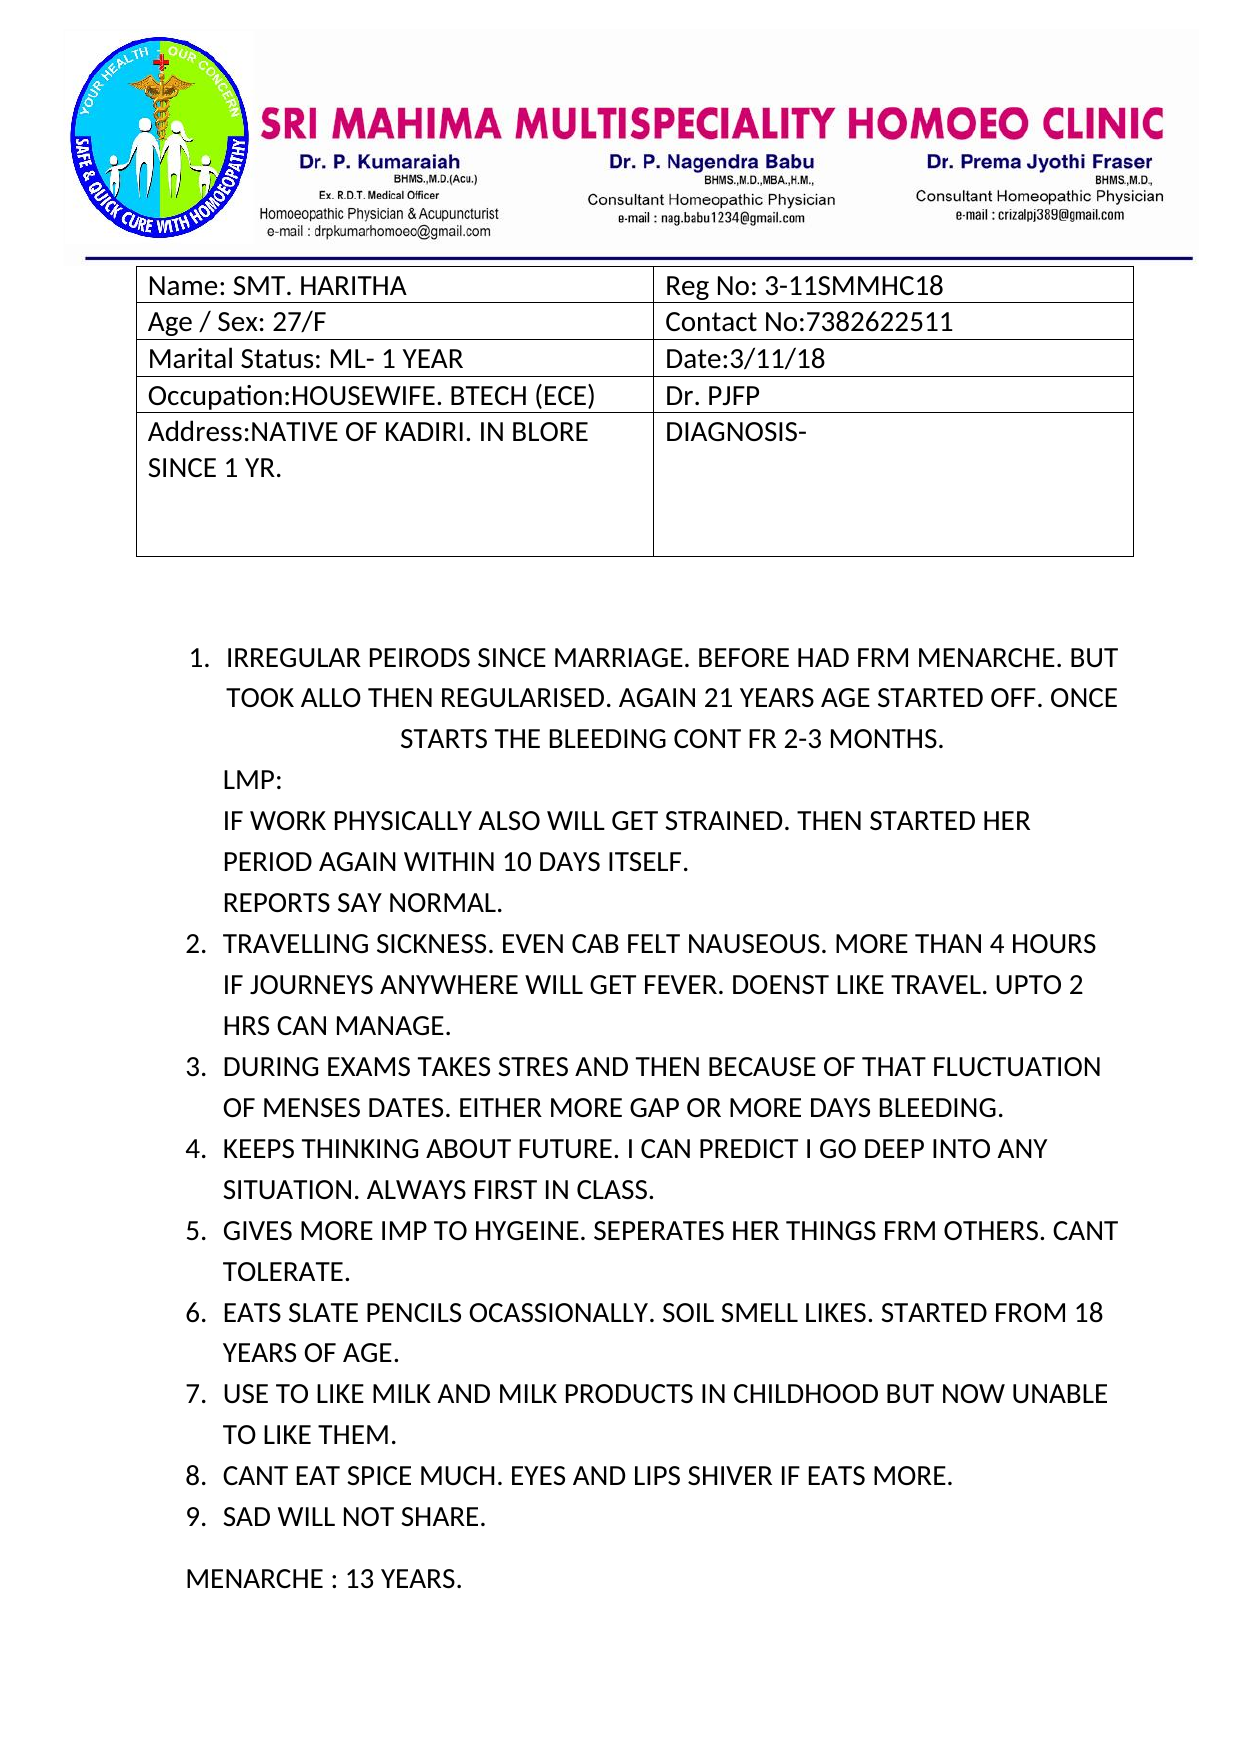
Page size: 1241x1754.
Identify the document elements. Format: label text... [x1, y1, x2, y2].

list DURING EXAMS TAKES STRES AND THEN BECAUSE OF THAT FLUCTUATION OF MENSES DATES. EITHER MORE GAP OR MORE DAYS BLEEDING. [185, 1048, 1122, 1124]
table_cell Age / Sex: 27/F [137, 303, 653, 339]
table_header Name: SMT. HARITHA [137, 267, 653, 302]
table_cell Contact No:7382622511 [654, 303, 1133, 339]
picture [63, 29, 1200, 266]
list LMP: [223, 761, 1122, 797]
list SAD WILL NOT SHARE. [185, 1498, 1122, 1534]
list IRREGULAR PEIRODS SINCE MARRIAGE. BEFORE HAD FRM MENARCHE. BUT TOOK ALLO THEN REGULARISED. AGAIN 21 YEARS AGE STARTED OFF. ONCE STARTS THE BLEEDING CONT FR 2-3 MONTHS. [185, 639, 1122, 756]
list CANT EAT SPICE MUCH. EYES AND LIPS SHIVER IF EATS MORE. [185, 1457, 1122, 1493]
list GIVES MORE IMP TO HYGEINE. SEPERATES HER THINGS FRM OTHERS. CANT TOLERATE. [185, 1212, 1122, 1288]
list TRAVELLING SICKNESS. EVEN CAB FELT NAUSEOUS. MORE THAN 4 HOURS IF JOURNEYS ANYWHERE WILL GET FEVER. DOENST LIKE TRAVEL. UPTO 2 HRS CAN MANAGE. [185, 925, 1122, 1043]
table_cell DIAGNOSIS- [654, 413, 1133, 556]
table_cell Address:NATIVE OF KADIRI. IN BLORE SINCE 1 YR. [137, 413, 653, 556]
list REPORTS SAY NORMAL. [223, 884, 1122, 920]
table_header Reg No: 3-11SMMHC18 [654, 267, 1133, 302]
list IF WORK PHYSICALLY ALSO WILL GET STRAINED. THEN STARTED HER PERIOD AGAIN WITHIN 10 DAYS ITSELF. [223, 802, 1122, 879]
table_cell Date:3/11/18 [654, 340, 1133, 376]
list USE TO LIKE MILK AND MILK PRODUCTS IN CHILDHOOD BUT NOW UNABLE TO LIKE THEM. [185, 1376, 1122, 1452]
table_cell Occupation:HOUSEWIFE. BTECH (ECE) [137, 377, 653, 412]
text MENARCHE : 13 YEARS. [185, 1560, 1122, 1596]
table_cell Marital Status: ML- 1 YEAR [137, 340, 653, 376]
list KEEPS THINKING ABOUT FUTURE. I CAN PREDICT I GO DEEP INTO ANY SITUATION. ALWAYS FIRST IN CLASS. [185, 1130, 1122, 1206]
list EATS SLATE PENCILS OCASSIONALLY. SOIL SMELL LIKES. STARTED FROM 18 YEARS OF AGE. [185, 1294, 1122, 1370]
table_cell Dr. PJFP [654, 377, 1133, 412]
